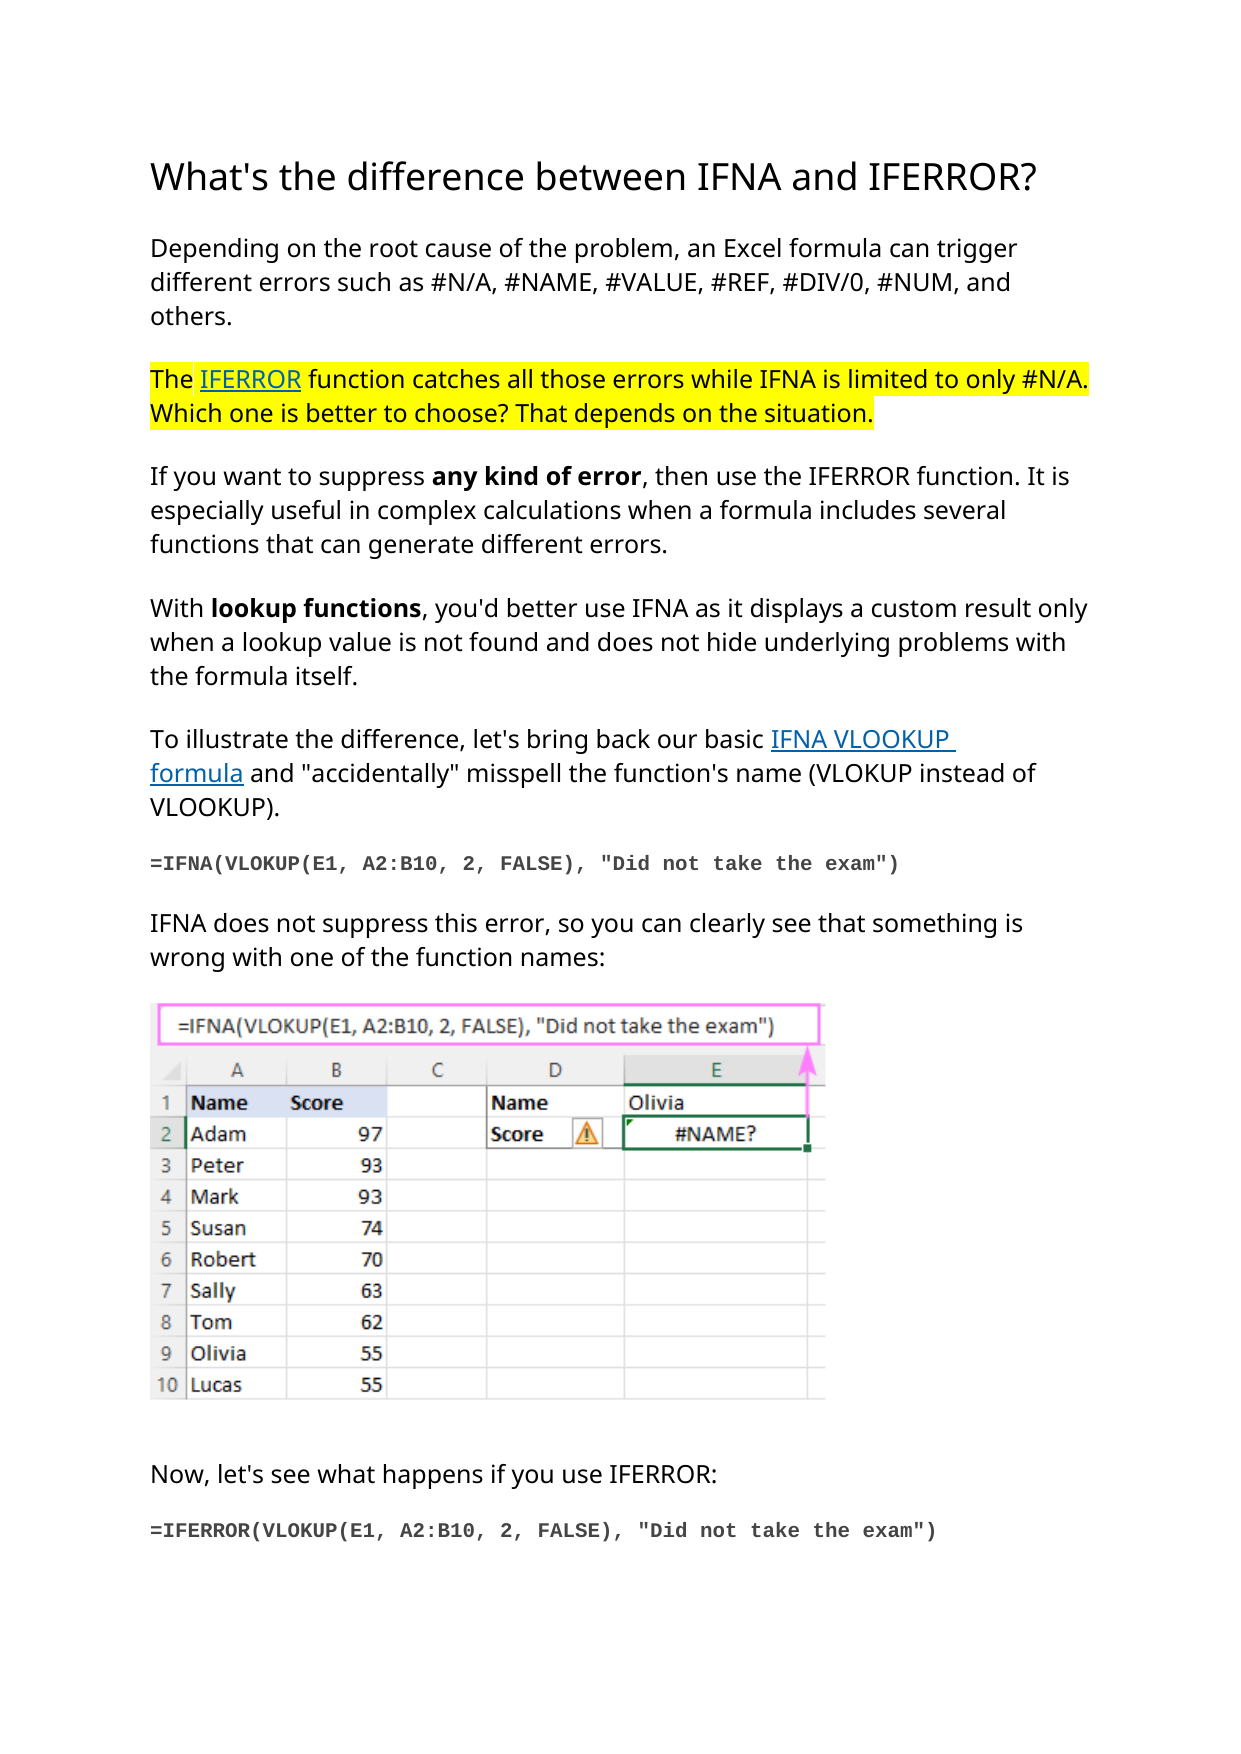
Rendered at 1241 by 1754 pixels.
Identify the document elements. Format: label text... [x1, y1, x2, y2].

text Depending on the root cause of the problem, an Excel formula can trigger different errors such as #N/A, #NAME, #VALUE, #REF, #DIV/0, #NUM, and others. [150, 230, 1090, 332]
text With lookup functions, you'd better use IFNA as it displays a custom result only when a lookup value is not found and does not hide underlying problems with the formula itself. [150, 590, 1090, 692]
picture [150, 1003, 860, 1425]
text To illustrate the difference, let's bring back our basic IFNA VLOOKUP formula and "accidentally" misspell the function's name (VLOKUP instead of VLOOKUP). [150, 722, 1090, 824]
text =IFNA(VLOKUP(E1, A2:B10, 2, FALSE), "Did not take the exam") [150, 853, 1090, 877]
text Now, let's see what happens if you use IFERROR: [150, 1456, 1090, 1490]
text If you want to suppress any kind of error, then use the IFERROR function. It is especially useful in complex calculations when a formula includes several functions that can generate different errors. [150, 459, 1090, 561]
text IFNA does not suppress this error, so you can clearly see that something is wrong with one of the function names: [150, 906, 1090, 974]
text The IFERROR function catches all those errors while IFNA is limited to only #N/A. Which one is better to choose? That depends on the situation. [874, 362, 1090, 430]
subtitle What's the difference between IFNA and IFERROR? [150, 150, 1090, 201]
text =IFERROR(VLOKUP(E1, A2:B10, 2, FALSE), "Did not take the exam") [150, 1519, 1090, 1543]
